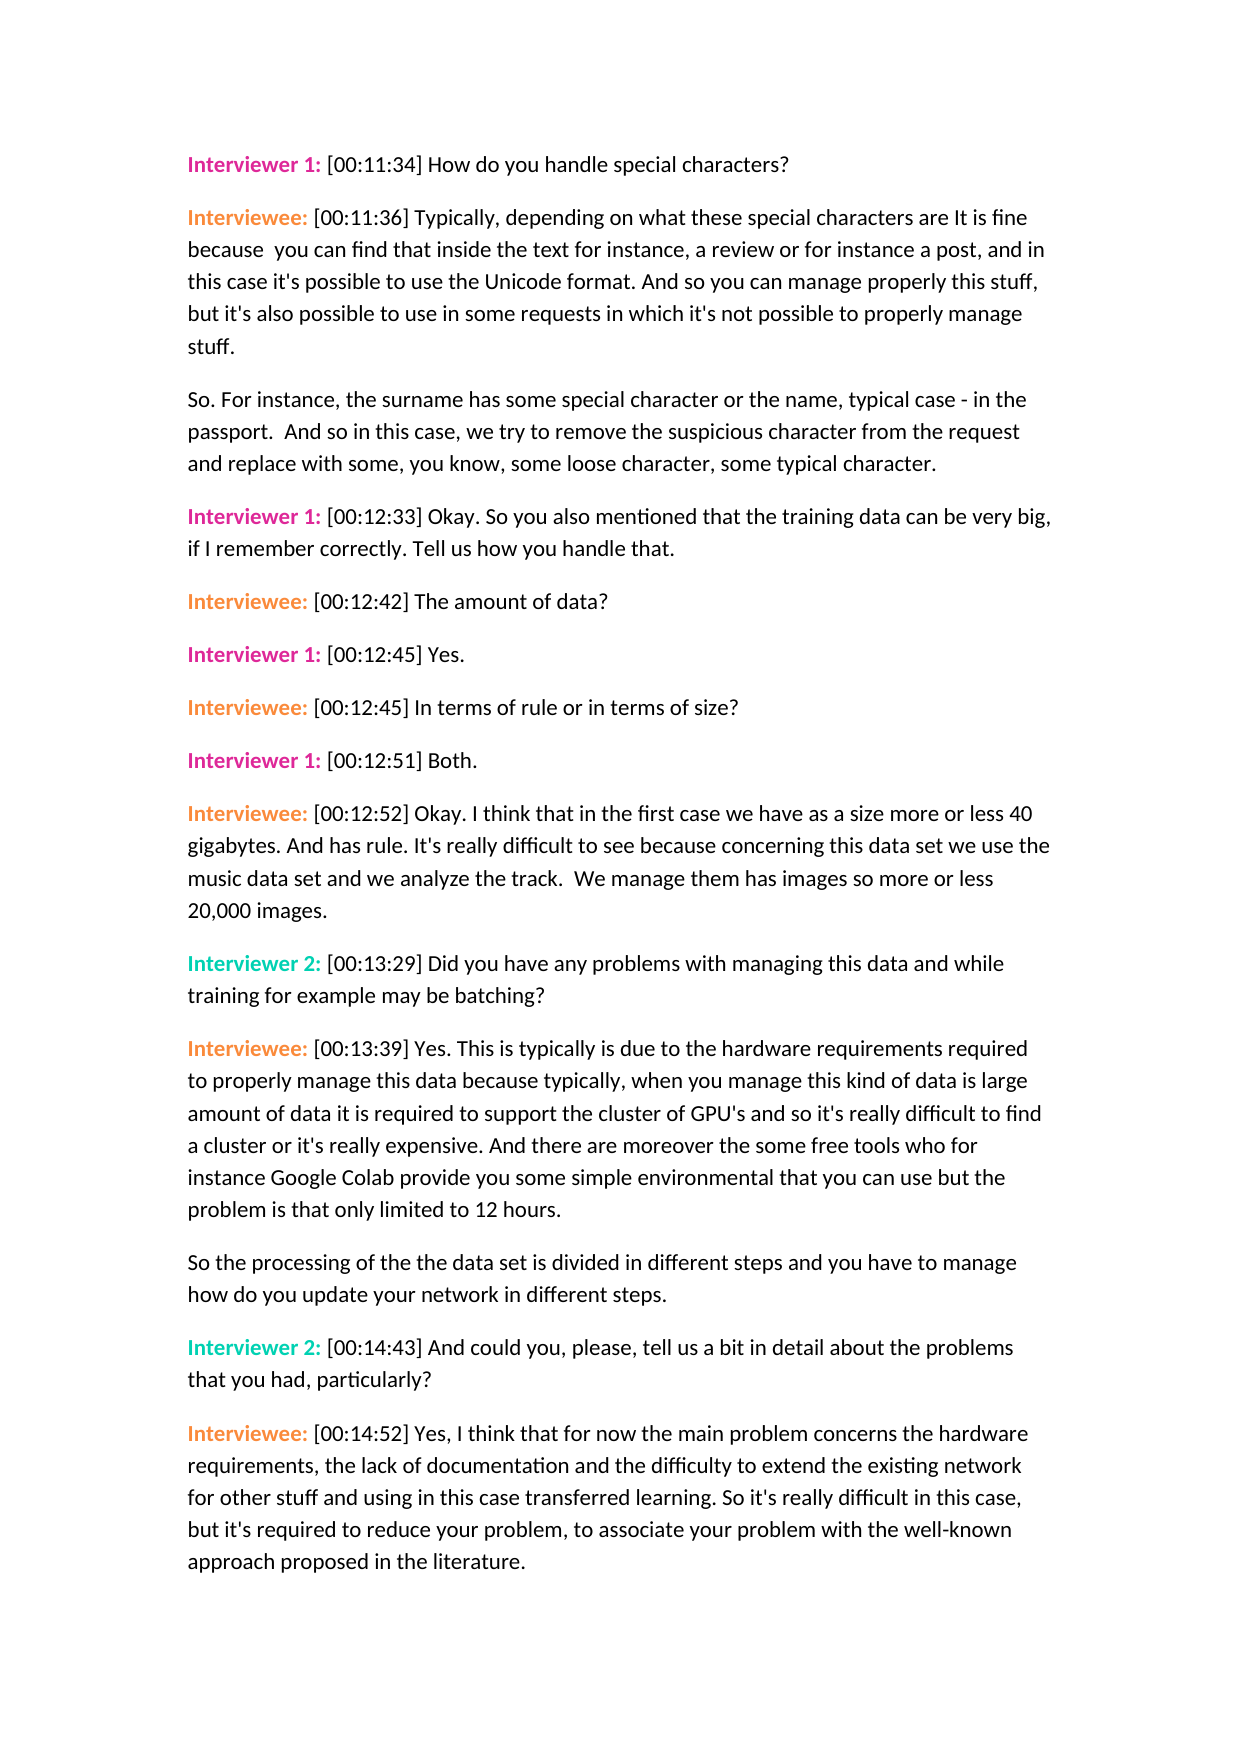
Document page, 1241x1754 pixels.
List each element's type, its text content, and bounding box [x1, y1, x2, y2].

text Interviewer 1: [00:12:33] Okay. So you also mentioned that the training data can be very big, if I remember correctly. Tell us how you handle that. [187, 502, 1053, 562]
text Interviewer 1: [00:12:45] Yes. [187, 640, 1053, 668]
text Interviewer 1: [00:11:34] How do you handle special characters? [187, 150, 1053, 178]
text Interviewee: [00:12:45] In terms of rule or in terms of size? [187, 693, 1053, 721]
text So the processing of the the data set is divided in different steps and you have to manage how do you update your network in different steps. [187, 1248, 1053, 1308]
text Interviewer 1: [00:12:51] Both. [187, 746, 1053, 774]
text Interviewee: [00:12:52] Okay. I think that in the first case we have as a size more or less 40 gigabytes. And has rule. It's really difficult to see because concerning this data set we use the music data set and we analyze the track. We manage them has images so more or less 20,000 images. [187, 799, 1053, 924]
text Interviewee: [00:12:42] The amount of data? [187, 587, 1053, 615]
text Interviewee: [00:11:36] Typically, depending on what these special characters are It is fine because you can find that inside the text for instance, a review or for instance a post, and in this case it's possible to use the Unicode format. And so you can manage properly this stuff, but it's also possible to use in some requests in which it's not possible to properly manage stuff. [187, 203, 1053, 360]
text Interviewer 2: [00:13:29] Did you have any problems with managing this data and while training for example may be batching? [187, 949, 1053, 1009]
text Interviewee: [00:14:52] Yes, I think that for now the main problem concerns the hardware requirements, the lack of documentation and the difficulty to extend the existing network for other stuff and using in this case transferred learning. So it's really difficult in this case, but it's required to reduce your problem, to associate your problem with the well-known approach proposed in the literature. [187, 1419, 1053, 1575]
text Interviewee: [00:13:39] Yes. This is typically is due to the hardware requirements required to properly manage this data because typically, when you manage this kind of data is large amount of data it is required to support the cluster of GPU's and so it's really difficult to find a cluster or it's really expensive. And there are moreover the some free tools who for instance Google Colab provide you some simple environmental that you can use but the problem is that only limited to 12 hours. [187, 1034, 1053, 1223]
text Interviewer 2: [00:14:43] And could you, please, tell us a bit in detail about the problems that you had, particularly? [187, 1333, 1053, 1394]
text So. For instance, the surname has some special character or the name, typical case - in the passport. And so in this case, we try to remove the suspicious character from the request and replace with some, you know, some loose character, some typical character. [187, 385, 1053, 477]
